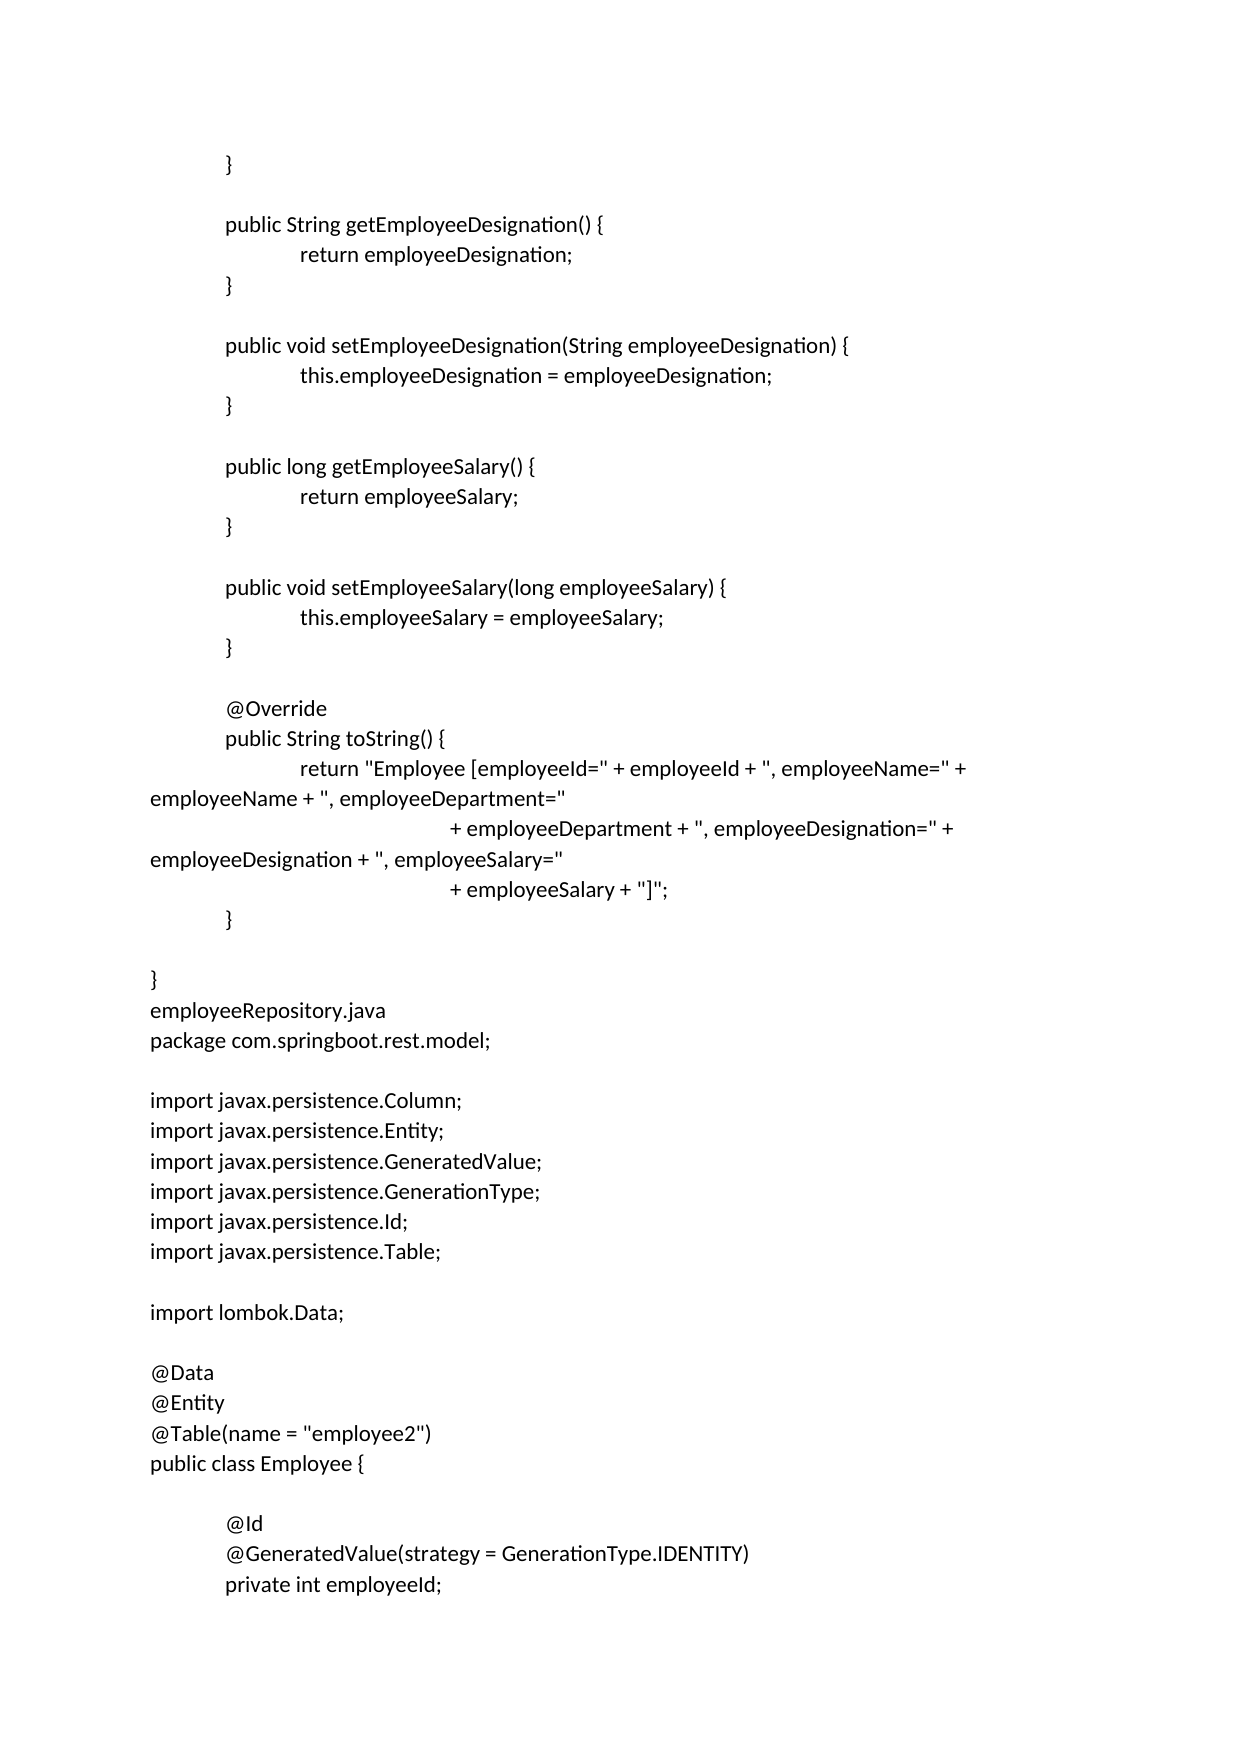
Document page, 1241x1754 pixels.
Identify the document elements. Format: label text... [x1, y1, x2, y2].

text import lombok.Data; [150, 1298, 1090, 1326]
text + employeeDepartment + ", employeeDesignation=" + employeeDesignation + ", employeeSalary=" [150, 814, 1090, 873]
text @Entity [150, 1388, 1090, 1417]
text @Override [150, 694, 1090, 722]
text this.employeeDesignation = employeeDesignation; [150, 361, 1090, 389]
text package com.springboot.rest.model; [150, 1026, 1090, 1054]
text import javax.persistence.Entity; [150, 1117, 1090, 1145]
text } [150, 966, 1090, 994]
text public String getEmployeeDesignation() { [150, 210, 1090, 238]
text + employeeSalary + "]"; [150, 875, 1090, 903]
text import javax.persistence.GeneratedValue; [150, 1147, 1090, 1175]
text return employeeSalary; [150, 482, 1090, 510]
text import javax.persistence.Id; [150, 1207, 1090, 1235]
text import javax.persistence.Table; [150, 1237, 1090, 1266]
text public long getEmployeeSalary() { [150, 452, 1090, 480]
text @Data [150, 1358, 1090, 1386]
text import javax.persistence.GenerationType; [150, 1177, 1090, 1205]
text } [150, 150, 1090, 178]
text private int employeeId; [150, 1570, 1090, 1598]
text public void setEmployeeDesignation(String employeeDesignation) { [150, 331, 1090, 359]
text return "Employee [employeeId=" + employeeId + ", employeeName=" + employeeName + ", employeeDepartment=" [150, 754, 1090, 812]
text } [150, 905, 1090, 933]
text public String toString() { [150, 724, 1090, 752]
text } [150, 512, 1090, 541]
text import javax.persistence.Column; [150, 1086, 1090, 1114]
text public void setEmployeeSalary(long employeeSalary) { [150, 573, 1090, 601]
text @GeneratedValue(strategy = GenerationType.IDENTITY) [150, 1539, 1090, 1568]
text return employeeDesignation; [150, 241, 1090, 269]
text @Table(name = "employee2") [150, 1419, 1090, 1447]
text } [150, 392, 1090, 420]
text } [150, 271, 1090, 299]
text employeeRepository.java [150, 996, 1090, 1024]
text } [150, 633, 1090, 661]
text public class Employee { [150, 1449, 1090, 1477]
text this.employeeSalary = employeeSalary; [150, 603, 1090, 631]
text @Id [150, 1509, 1090, 1537]
